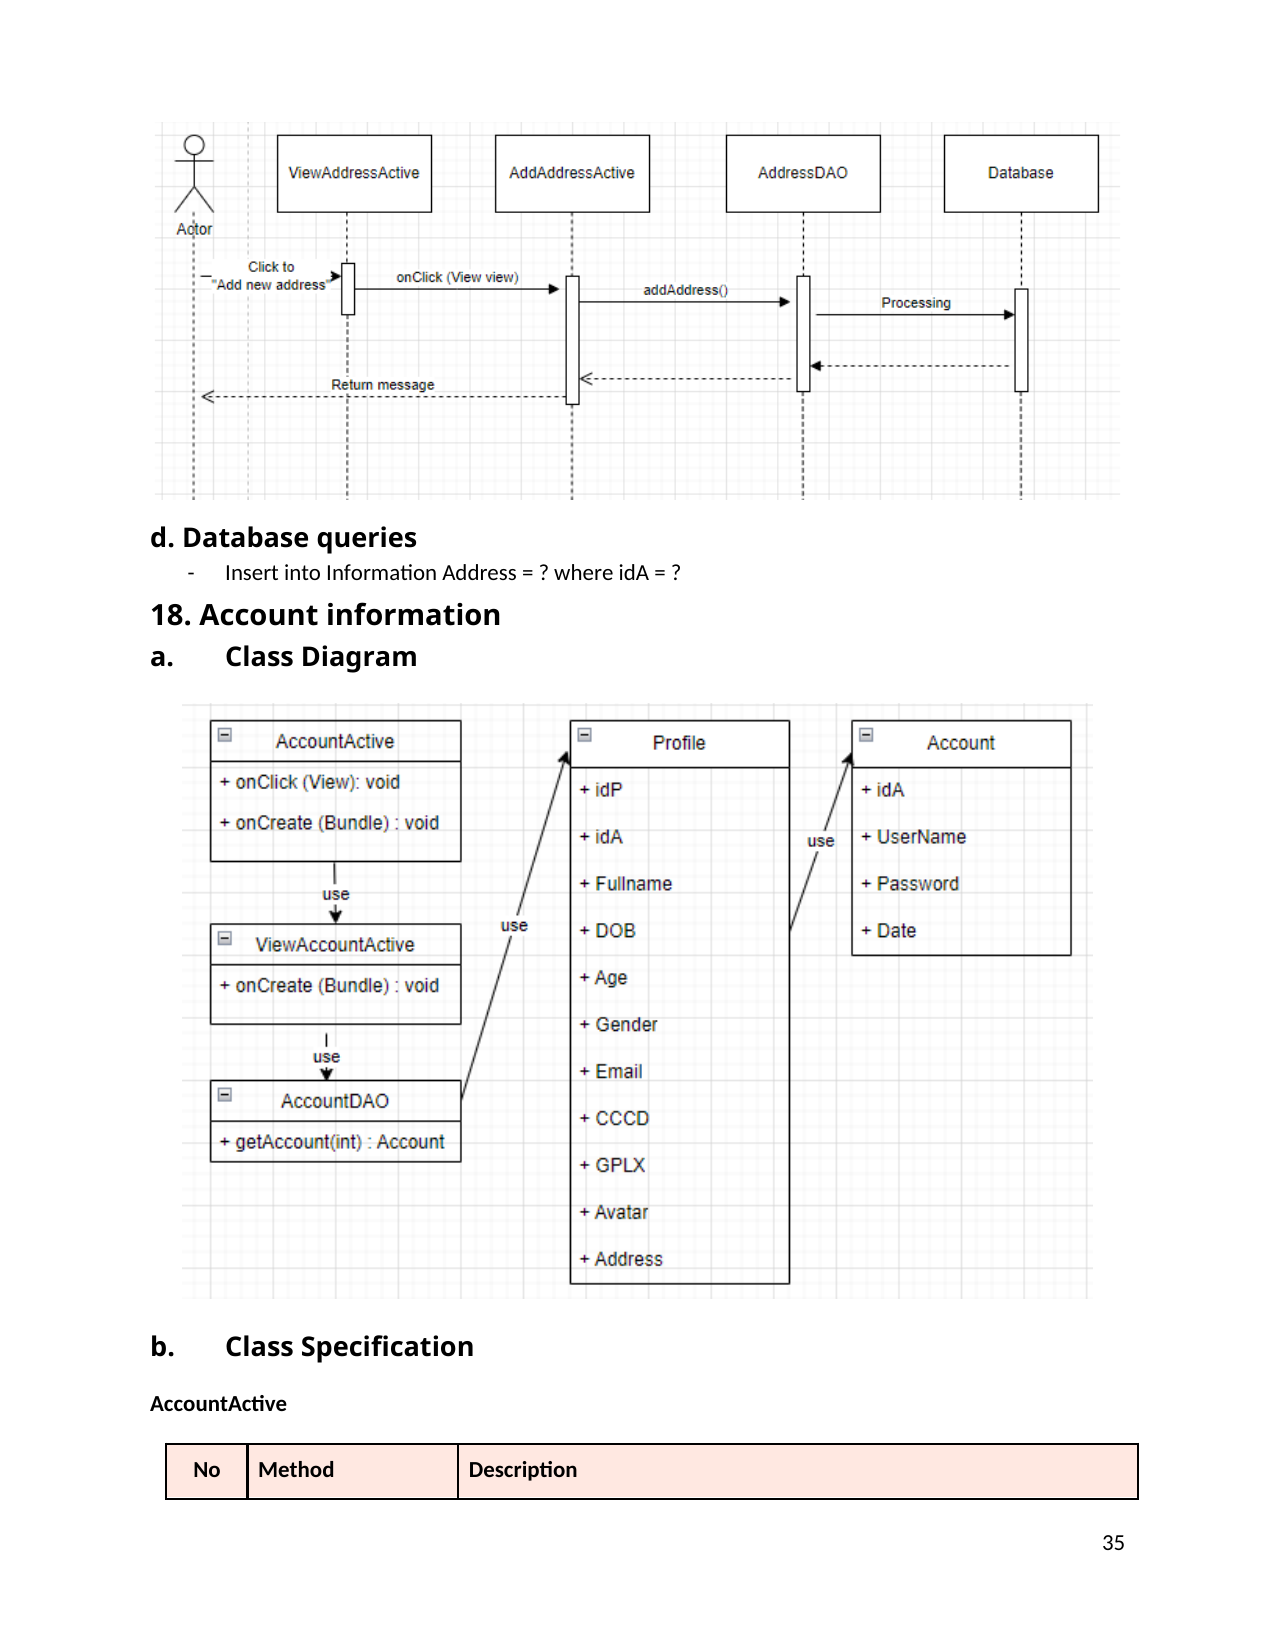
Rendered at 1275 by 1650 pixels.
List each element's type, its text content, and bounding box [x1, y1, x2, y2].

table_header No [167, 1445, 246, 1497]
picture [182, 703, 1093, 1299]
subtitle a. Class Diagram [150, 637, 1125, 674]
picture [154, 122, 1121, 500]
table_header Method [249, 1445, 457, 1497]
subtitle b. Class Specification [150, 1328, 1125, 1364]
subtitle d. Database queries [150, 518, 1125, 555]
text AccountActive [150, 1389, 1125, 1418]
subtitle 18. Account information [150, 594, 1125, 634]
table_header Description [459, 1445, 1137, 1497]
list Insert into Information Address = ? where idA = ? [187, 558, 1125, 586]
